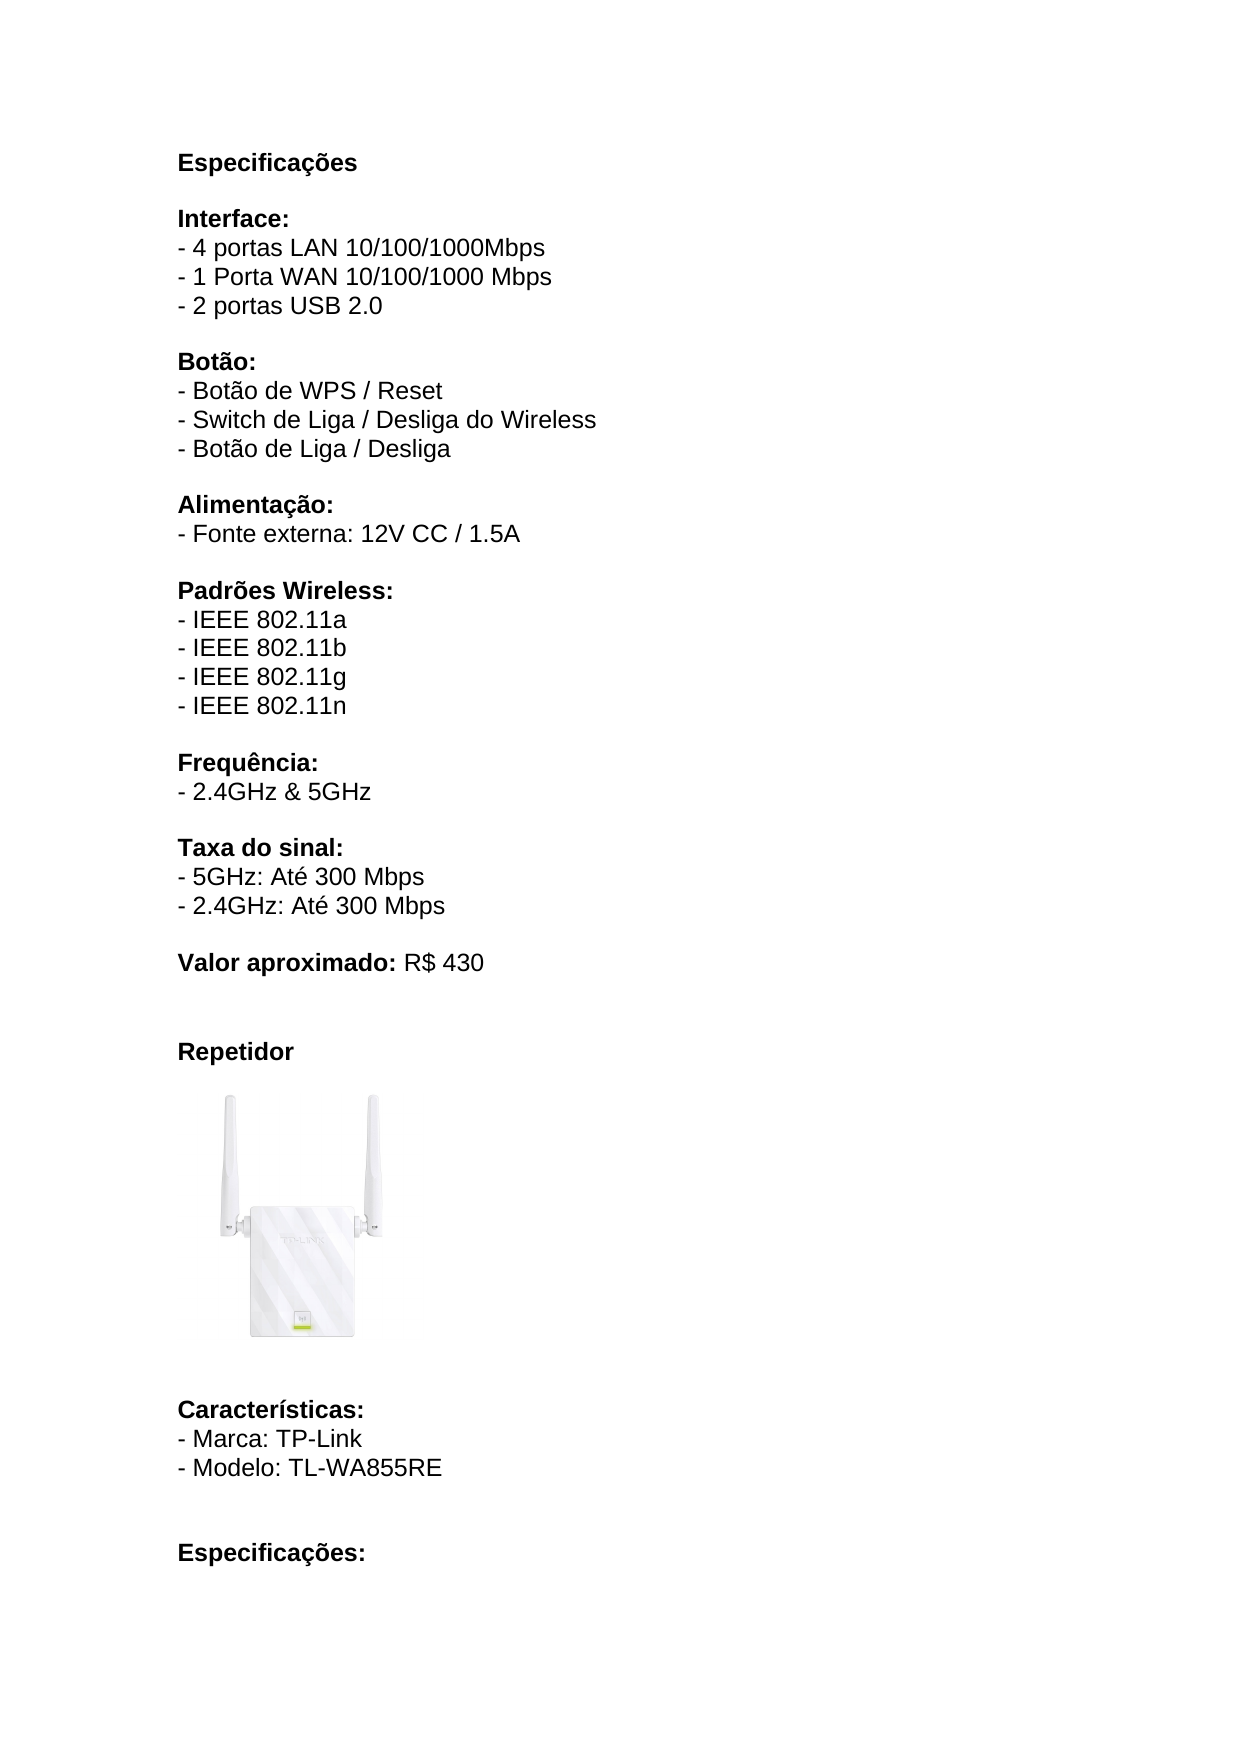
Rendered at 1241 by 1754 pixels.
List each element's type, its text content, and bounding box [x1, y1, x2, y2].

text - 4 portas LAN 10/100/1000Mbps [177, 233, 1063, 262]
text - Modelo: TL-WA855RE [177, 1453, 1063, 1482]
text - IEEE 802.11b [177, 633, 1063, 662]
text Especificações: [177, 1538, 1063, 1566]
text Características: [177, 1395, 1063, 1424]
text Interface: [177, 204, 1063, 233]
text - Switch de Liga / Desliga do Wireless [177, 405, 1063, 434]
text Valor aproximado: R$ 430 [177, 947, 1063, 976]
text Especificações [177, 148, 1063, 176]
text Frequência: [177, 748, 1063, 776]
text - Fonte externa: 12V CC / 1.5A [177, 519, 1063, 548]
text - Botão de WPS / Reset [177, 376, 1063, 405]
text - Botão de Liga / Desliga [177, 434, 1063, 462]
text - 5GHz: Até 300 Mbps [177, 862, 1063, 891]
text Repetidor [177, 1036, 1063, 1065]
text - 2 portas USB 2.0 [177, 291, 1063, 319]
text Botão: [177, 347, 1063, 376]
text - 1 Porta WAN 10/100/1000 Mbps [177, 262, 1063, 291]
picture [177, 1093, 424, 1340]
text - 2.4GHz: Até 300 Mbps [177, 891, 1063, 919]
text - IEEE 802.11n [177, 691, 1063, 720]
text Padrões Wireless: [177, 576, 1063, 605]
text Alimentação: [177, 490, 1063, 519]
text Taxa do sinal: [177, 833, 1063, 862]
text - 2.4GHz & 5GHz [177, 776, 1063, 805]
text - Marca: TP-Link [177, 1424, 1063, 1453]
text - IEEE 802.11a [177, 605, 1063, 633]
text - IEEE 802.11g [177, 662, 1063, 691]
